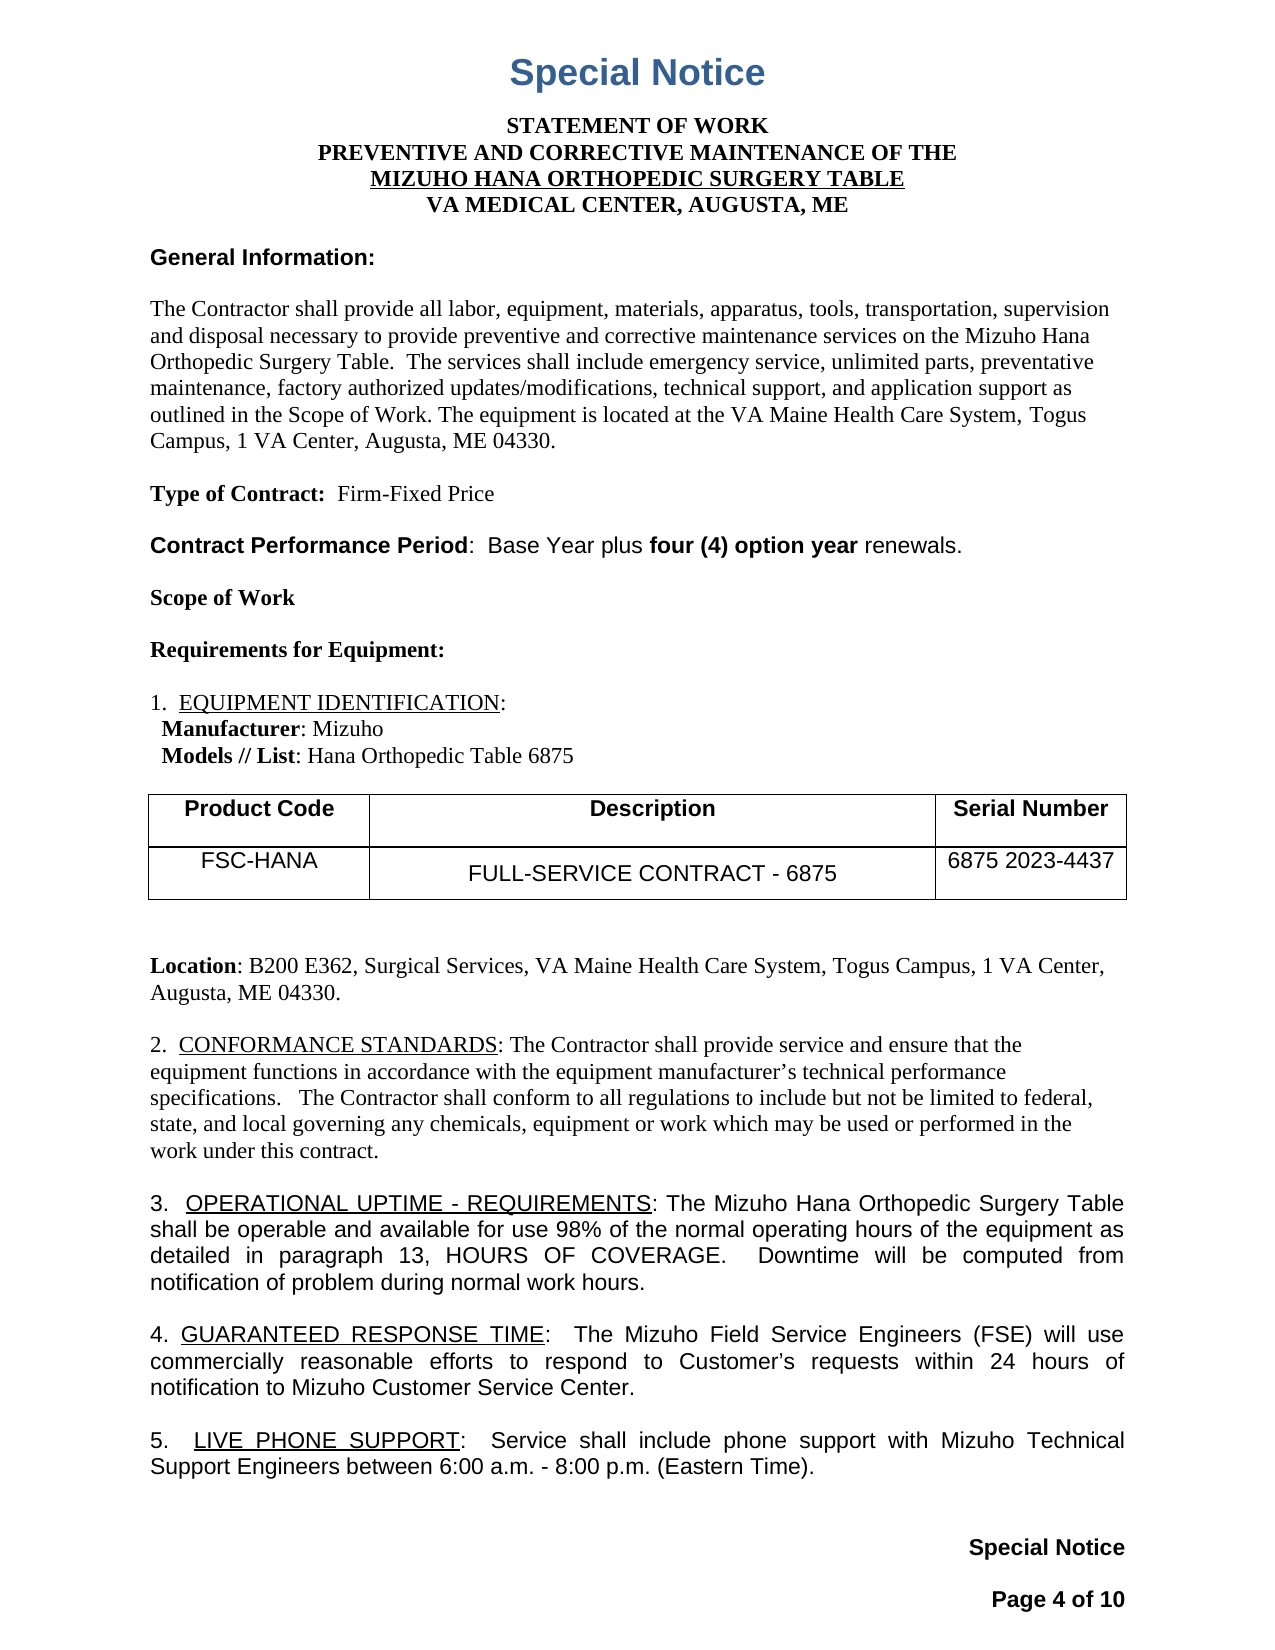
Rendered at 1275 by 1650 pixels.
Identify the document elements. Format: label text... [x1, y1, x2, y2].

table_header Product Code [149, 795, 369, 846]
table_cell 6875 2023-4437 [936, 848, 1126, 898]
text 5. LIVE PHONE SUPPORT: Service shall include phone support with Mizuho Technical Support Engineers between 6:00 a.m. - 8:00 p.m. (Eastern Time). [150, 1427, 1125, 1479]
text 1. EQUIPMENT IDENTIFICATION: [150, 689, 1125, 715]
text MIZUHO HANA ORTHOPEDIC SURGERY TABLE [150, 165, 1125, 192]
table_cell FULL-SERVICE CONTRACT - 6875 [370, 848, 935, 898]
text PREVENTIVE AND CORRECTIVE MAINTENANCE OF THE [150, 139, 1125, 165]
table_header Description [370, 795, 935, 846]
text 4. GUARANTEED RESPONSE TIME: The Mizuho Field Service Engineers (FSE) will use commercially reasonable efforts to respond to Customer’s requests within 24 hours of notification to Mizuho Customer Service Center. [150, 1321, 1125, 1400]
text Scope of Work [150, 583, 1125, 610]
text Models // List: Hana Orthopedic Table 6875 [150, 742, 1125, 768]
text The Contractor shall provide all labor, equipment, materials, apparatus, tools, transportation, supervision and disposal necessary to provide preventive and corrective maintenance services on the Mizuho Hana Orthopedic Surgery Table. The services shall include emergency service, unlimited parts, preventative maintenance, factory authorized updates/modifications, technical support, and application support as outlined in the Scope of Work. The equipment is located at the VA Maine Health Care System, Togus Campus, 1 VA Center, Augusta, ME 04330. [150, 295, 1125, 453]
text VA MEDICAL CENTER, AUGUSTA, ME [150, 192, 1125, 218]
text Type of Contract: Firm-Fixed Price [150, 480, 1125, 506]
text General Information: [150, 244, 1125, 271]
table_cell FSC-HANA [149, 848, 369, 898]
text Contract Performance Period: Base Year plus four (4) option year renewals. [150, 532, 1125, 559]
text 3. OPERATIONAL UPTIME - REQUIREMENTS: The Mizuho Hana Orthopedic Surgery Table shall be operable and available for use 98% of the normal operating hours of the equipment as detailed in paragraph 13, HOURS OF COVERAGE. Downtime will be computed from notification of problem during normal work hours. [150, 1189, 1125, 1295]
text Requirements for Equipment: [150, 636, 1125, 663]
text Location: B200 E362, Surgical Services, VA Maine Health Care System, Togus Campus, 1 VA Center, Augusta, ME 04330. [150, 952, 1125, 1005]
text STATEMENT OF WORK [150, 112, 1125, 139]
table_header Serial Number [936, 795, 1126, 846]
text Manufacturer: Mizuho [150, 715, 1125, 742]
text 2. CONFORMANCE STANDARDS: The Contractor shall provide service and ensure that the equipment functions in accordance with the equipment manufacturer’s technical performance specifications. The Contractor shall conform to all regulations to include but not be limited to federal, state, and local governing any chemicals, equipment or work which may be used or performed in the work under this contract. [150, 1031, 1125, 1163]
